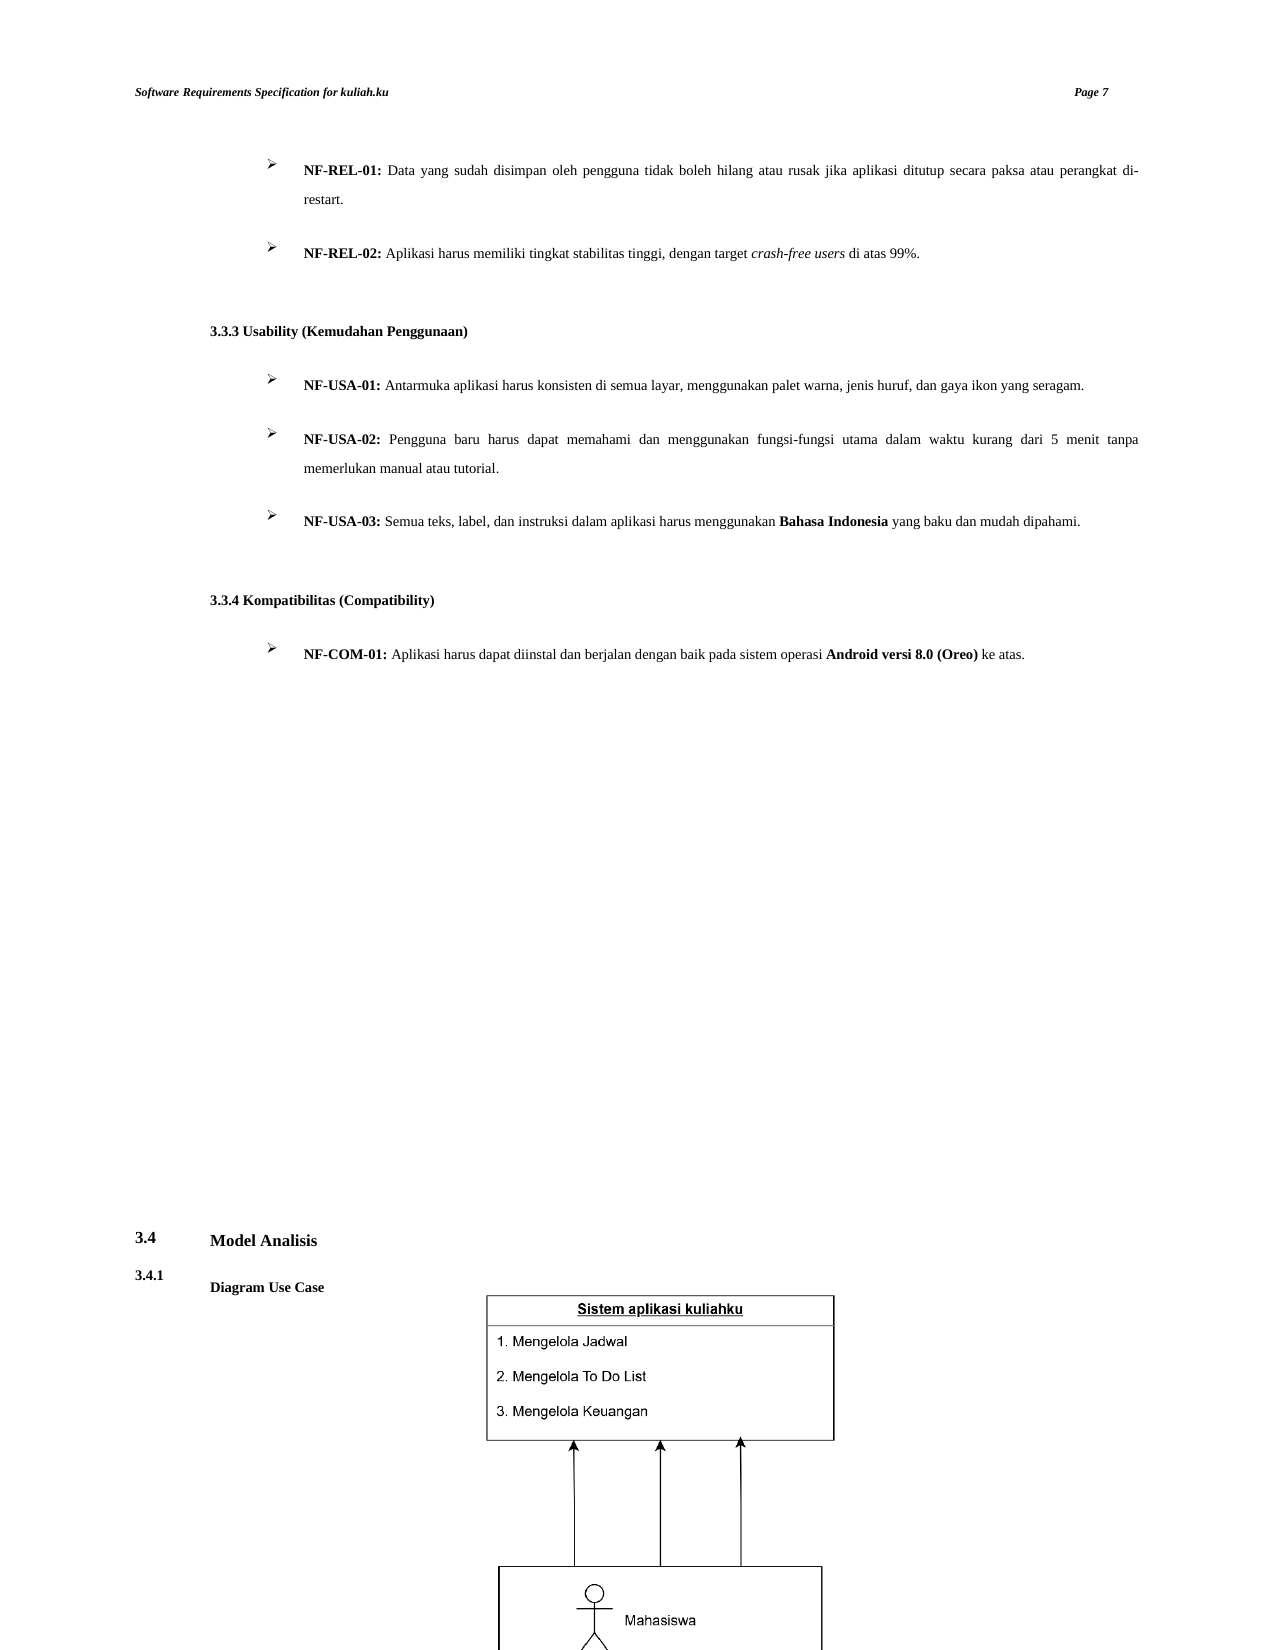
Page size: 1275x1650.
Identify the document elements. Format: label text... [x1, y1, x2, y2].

text 3.3.3 Usability (Kemudahan Penggunaan) [210, 311, 1140, 340]
list NF-USA-01: Antarmuka aplikasi harus konsisten di semua layar, menggunakan palet warna, jenis huruf, dan gaya ikon yang seragam. [266, 365, 1140, 394]
subtitle Model Analisis [135, 1217, 1140, 1250]
list NF-USA-03: Semua teks, label, dan instruksi dalam aplikasi harus menggunakan Bahasa Indonesia yang baku dan mudah dipahami. [266, 501, 1140, 530]
text 3.3.4 Kompatibilitas (Compatibility) [210, 580, 1140, 609]
list NF-COM-01: Aplikasi harus dapat diinstal dan berjalan dengan baik pada sistem operasi Android versi 8.0 (Oreo) ke atas. [266, 634, 1140, 662]
list NF-REL-02: Aplikasi harus memiliki tingkat stabilitas tinggi, dengan target crash-free users di atas 99%. [266, 232, 1140, 261]
list NF-USA-02: Pengguna baru harus dapat memahami dan menggunakan fungsi-fungsi utama dalam waktu kurang dari 5 menit tanpa memerlukan manual atau tutorial. [266, 419, 1140, 476]
picture [475, 1283, 846, 1650]
subtitle Diagram Use Case [135, 1267, 1140, 1296]
list NF-REL-01: Data yang sudah disimpan oleh pengguna tidak boleh hilang atau rusak jika aplikasi ditutup secara paksa atau perangkat di-restart. [266, 150, 1140, 207]
